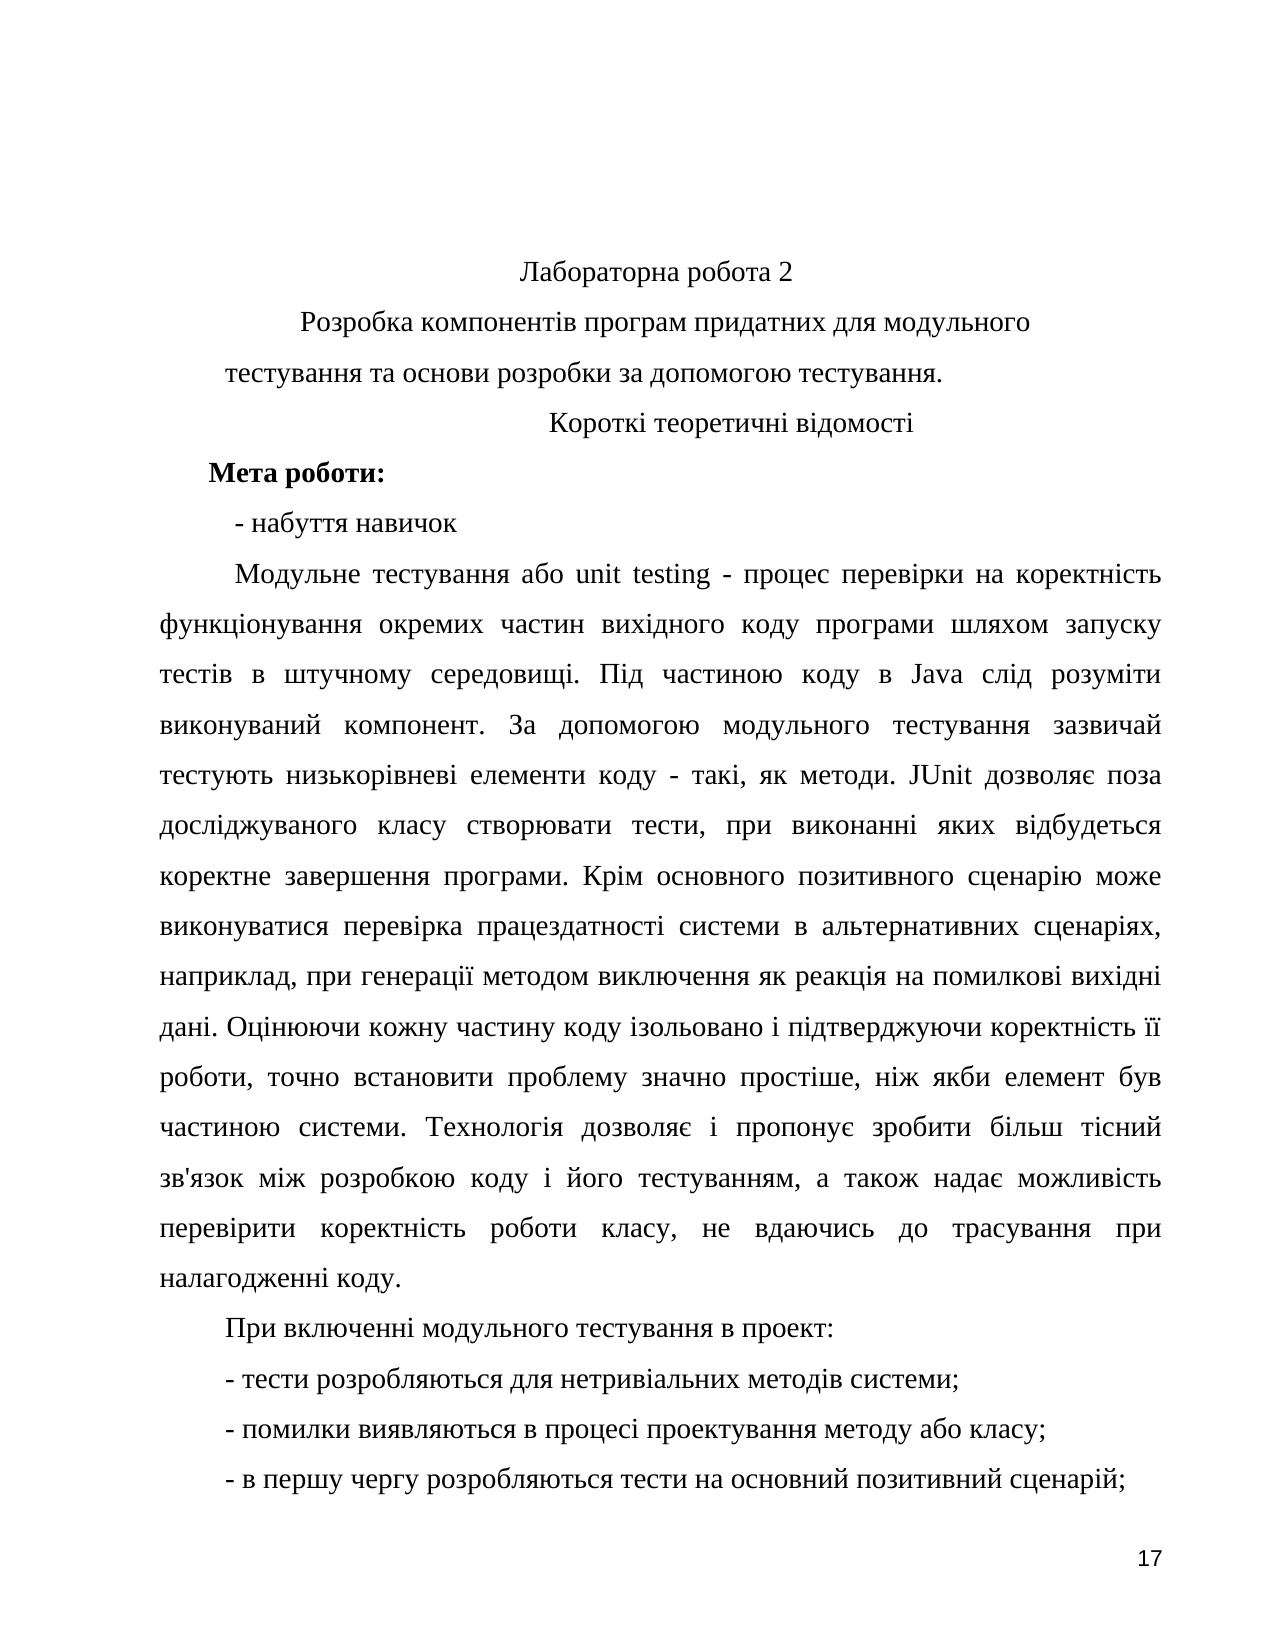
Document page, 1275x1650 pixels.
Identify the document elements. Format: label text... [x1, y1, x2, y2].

text Короткі теоретичні відомості [225, 405, 1162, 438]
text - набуття навичок [159, 506, 1162, 539]
text Модульне тестування або unit testing - процес перевірки на коректність функціонування окремих частин вихідного коду програми шляхом запуску тестів в штучному середовищі. Під частиною коду в Java слід розуміти виконуваний компонент. За допомогою модульного тестування зазвичай тестують низькорівневі елементи коду - такі, як методи. JUnit дозволяє поза досліджуваного класу створювати тести, при виконанні яких відбудеться коректне завершення програми. Крім основного позитивного сценарію може виконуватися перевірка працездатності системи в альтернативних сценаріях, наприклад, при генерації методом виключення як реакція на помилкові вихідні дані. Оцінюючи кожну частину коду ізольовано і підтверджуючи коректність її роботи, точно встановити проблему значно простіше, ніж якби елемент був частиною системи. Технологія дозволяє і пропонує зробити більш тісний зв'язок між розробкою коду і його тестуванням, а також надає можливість перевірити коректність роботи класу, не вдаючись до трасування при налагодженні коду. [159, 556, 1162, 1294]
text При включенні модульного тестування в проект: [150, 1311, 1162, 1344]
text - помилки виявляються в процесі проектування методу або класу; [150, 1411, 1162, 1445]
text Лабораторна робота 2 [150, 254, 1162, 288]
text Мета роботи: [150, 455, 1162, 489]
text Розробка компонентів програм придатних для модульного тестування та основи розробки за допомогою тестування. [225, 304, 1162, 388]
text - в першу чергу розробляються тести на основний позитивний сценарій; [150, 1462, 1162, 1495]
text - тести розробляються для нетривіальних методів системи; [150, 1361, 1162, 1394]
